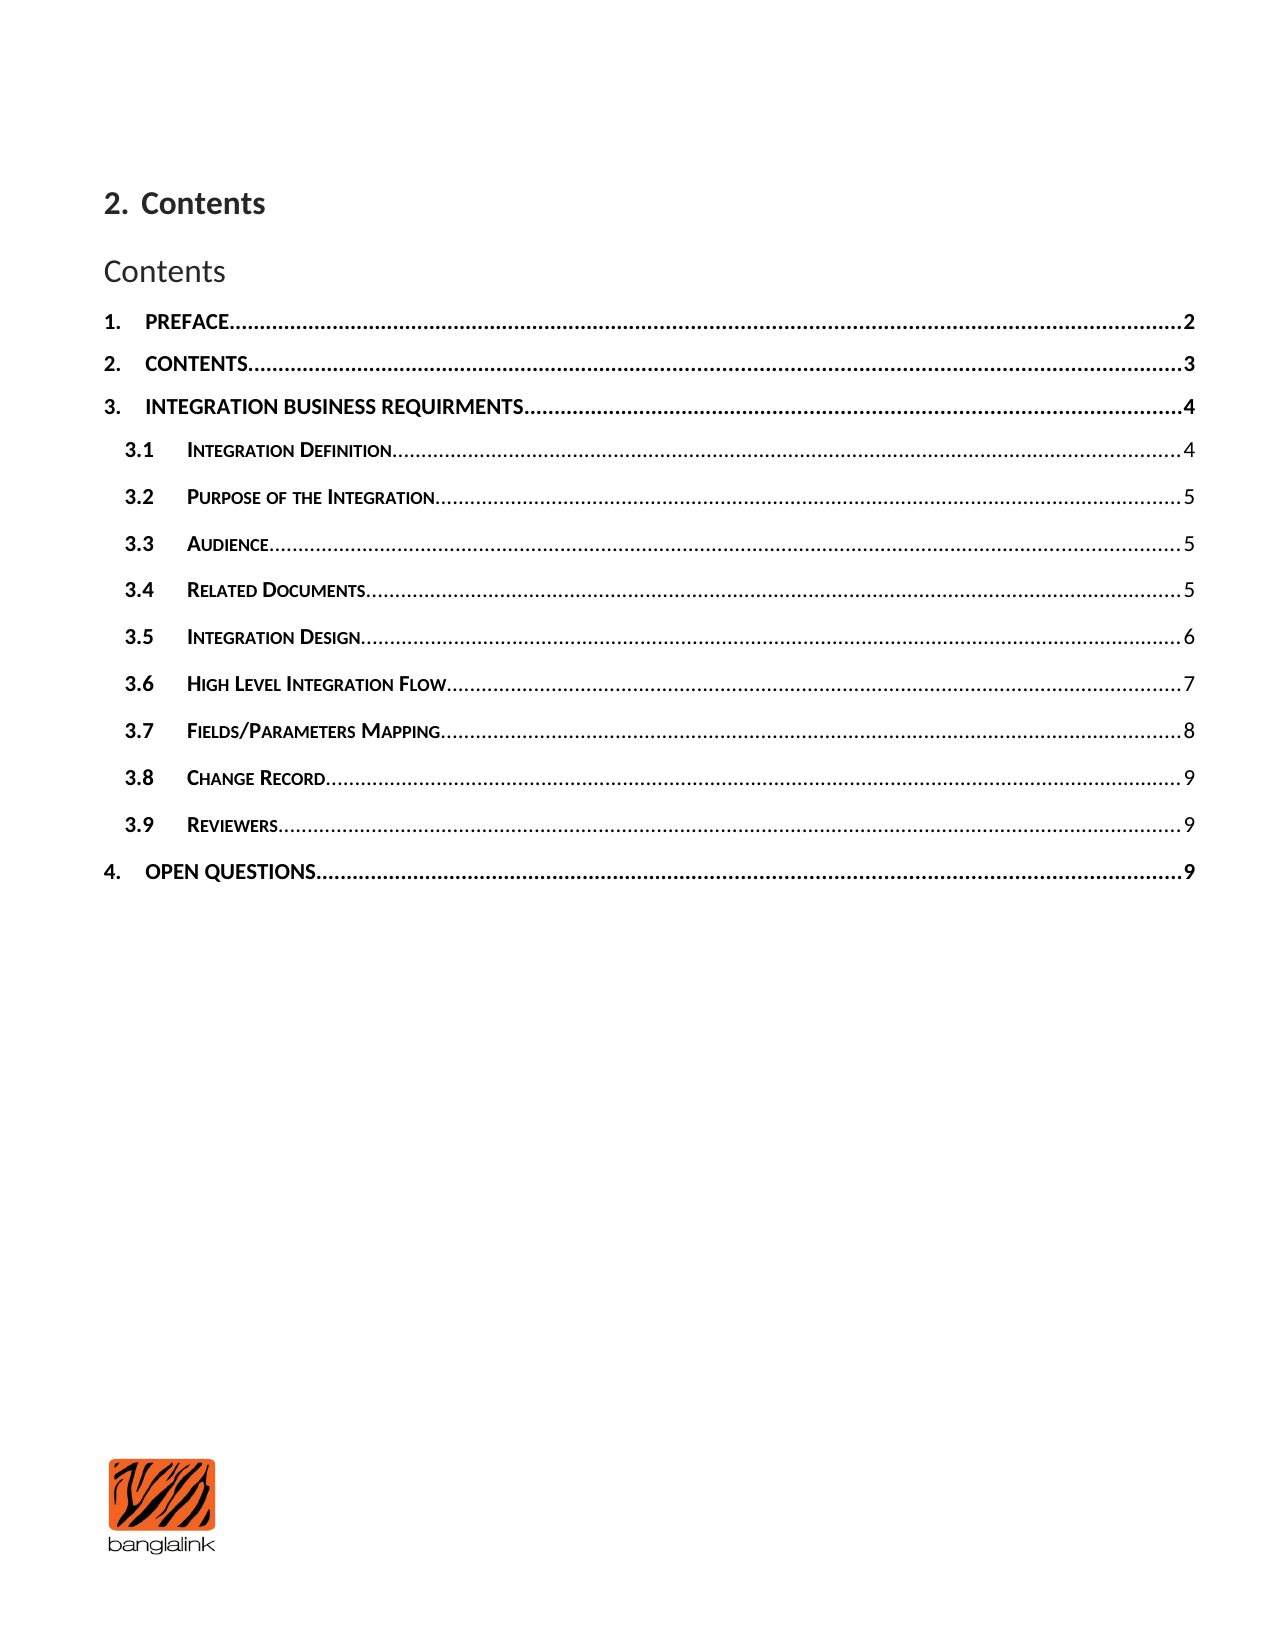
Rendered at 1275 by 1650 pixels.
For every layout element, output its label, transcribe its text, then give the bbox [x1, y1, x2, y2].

subtitle Contents [103, 182, 1196, 223]
picture [103, 1455, 222, 1557]
